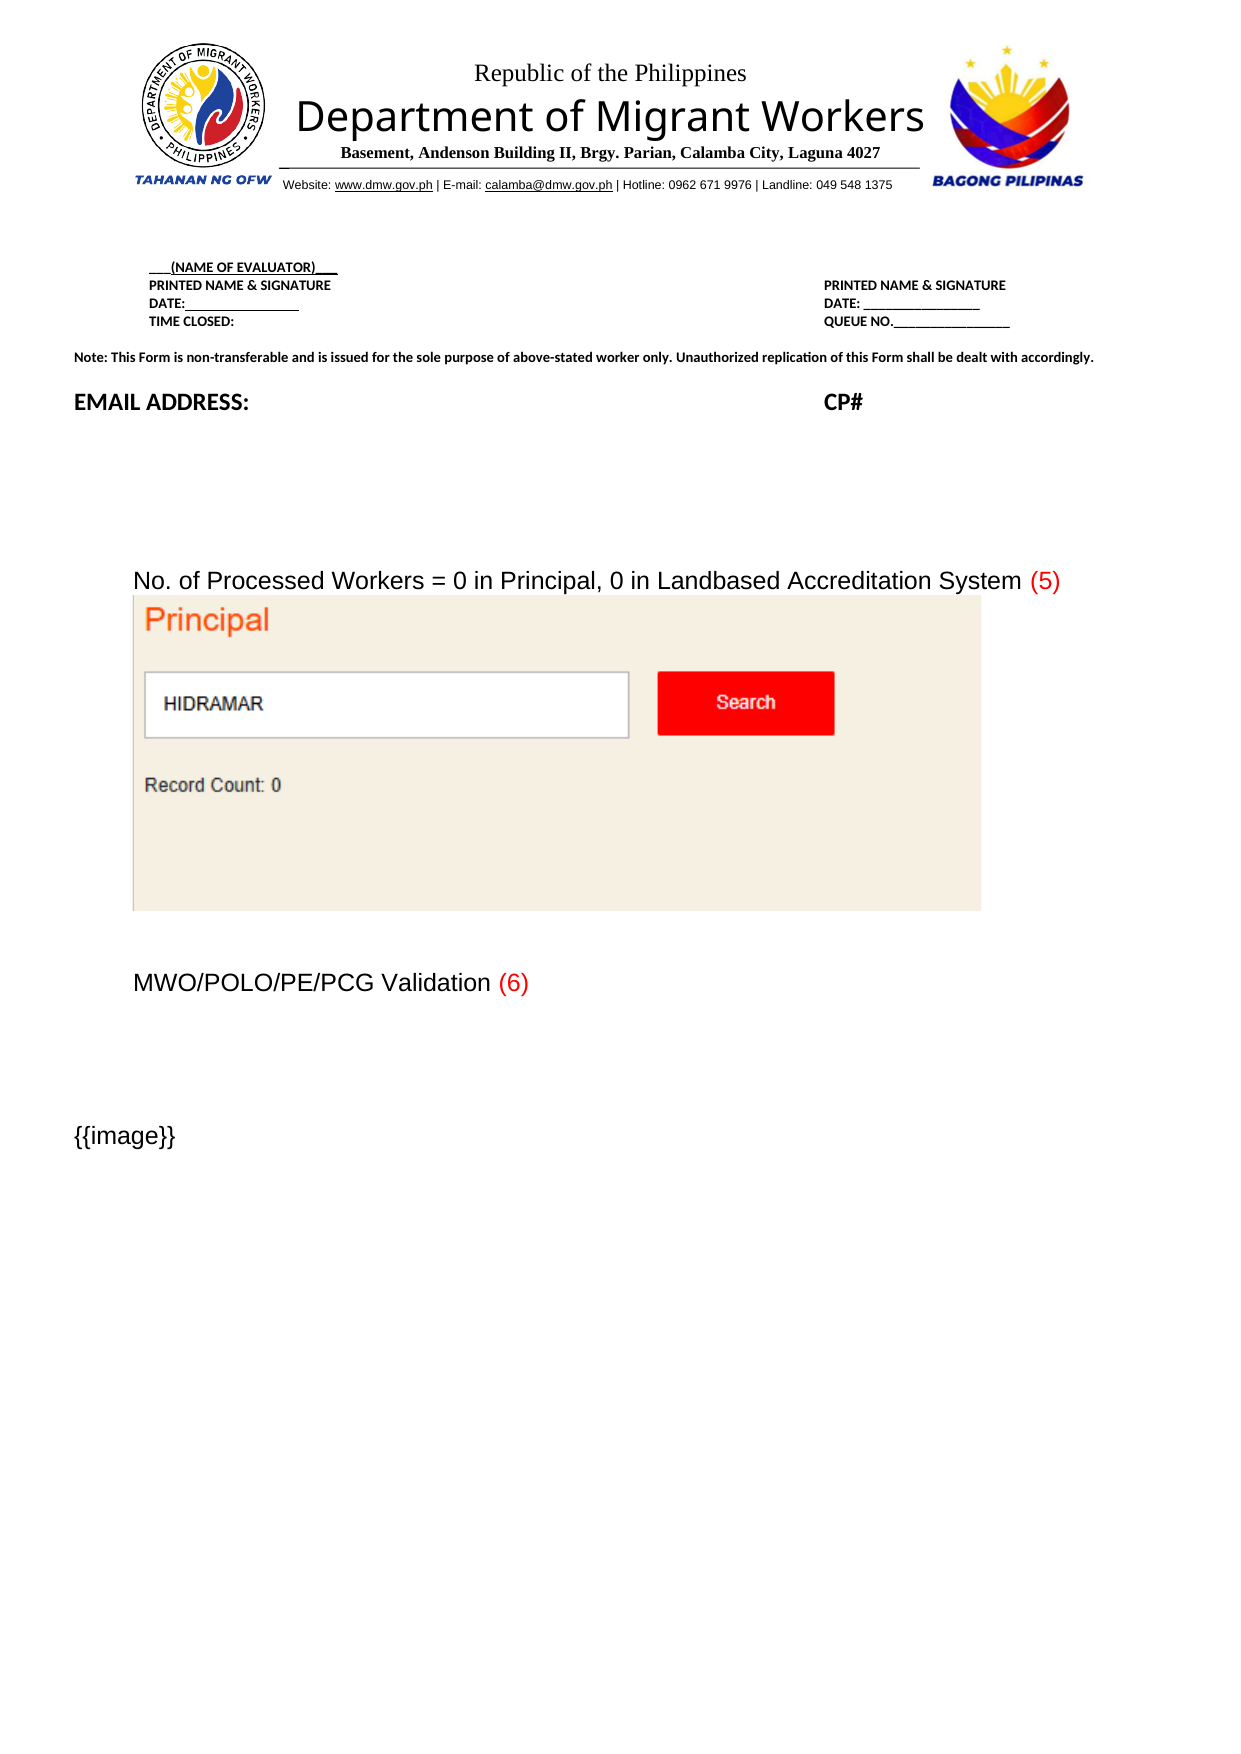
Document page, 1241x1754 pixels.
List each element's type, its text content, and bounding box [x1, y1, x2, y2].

text TIME CLOSED: QUEUE NO.________________ [74, 312, 1181, 330]
picture [102, 12, 291, 216]
text Note: This Form is non-transferable and is issued for the sole purpose of above-stated worker only. Unauthorized replication of this Form shall be dealt with accordingly. [74, 348, 1181, 366]
text {{image}} [74, 1121, 1078, 1150]
text ___(NAME OF EVALUATOR)___ [149, 259, 1181, 277]
text MWO/POLO/PE/PCG Validation (6) [133, 968, 1078, 997]
text No. of Processed Workers = 0 in Principal, 0 in Landbased Accreditation System (5) [133, 566, 1078, 595]
picture [924, 41, 1093, 190]
text DATE: DATE: ________________ [74, 294, 1181, 312]
text EMAIL ADDRESS: CP# [74, 386, 1181, 417]
text PRINTED NAME & SIGNATURE PRINTED NAME & SIGNATURE [74, 277, 1181, 294]
picture [132, 595, 982, 911]
